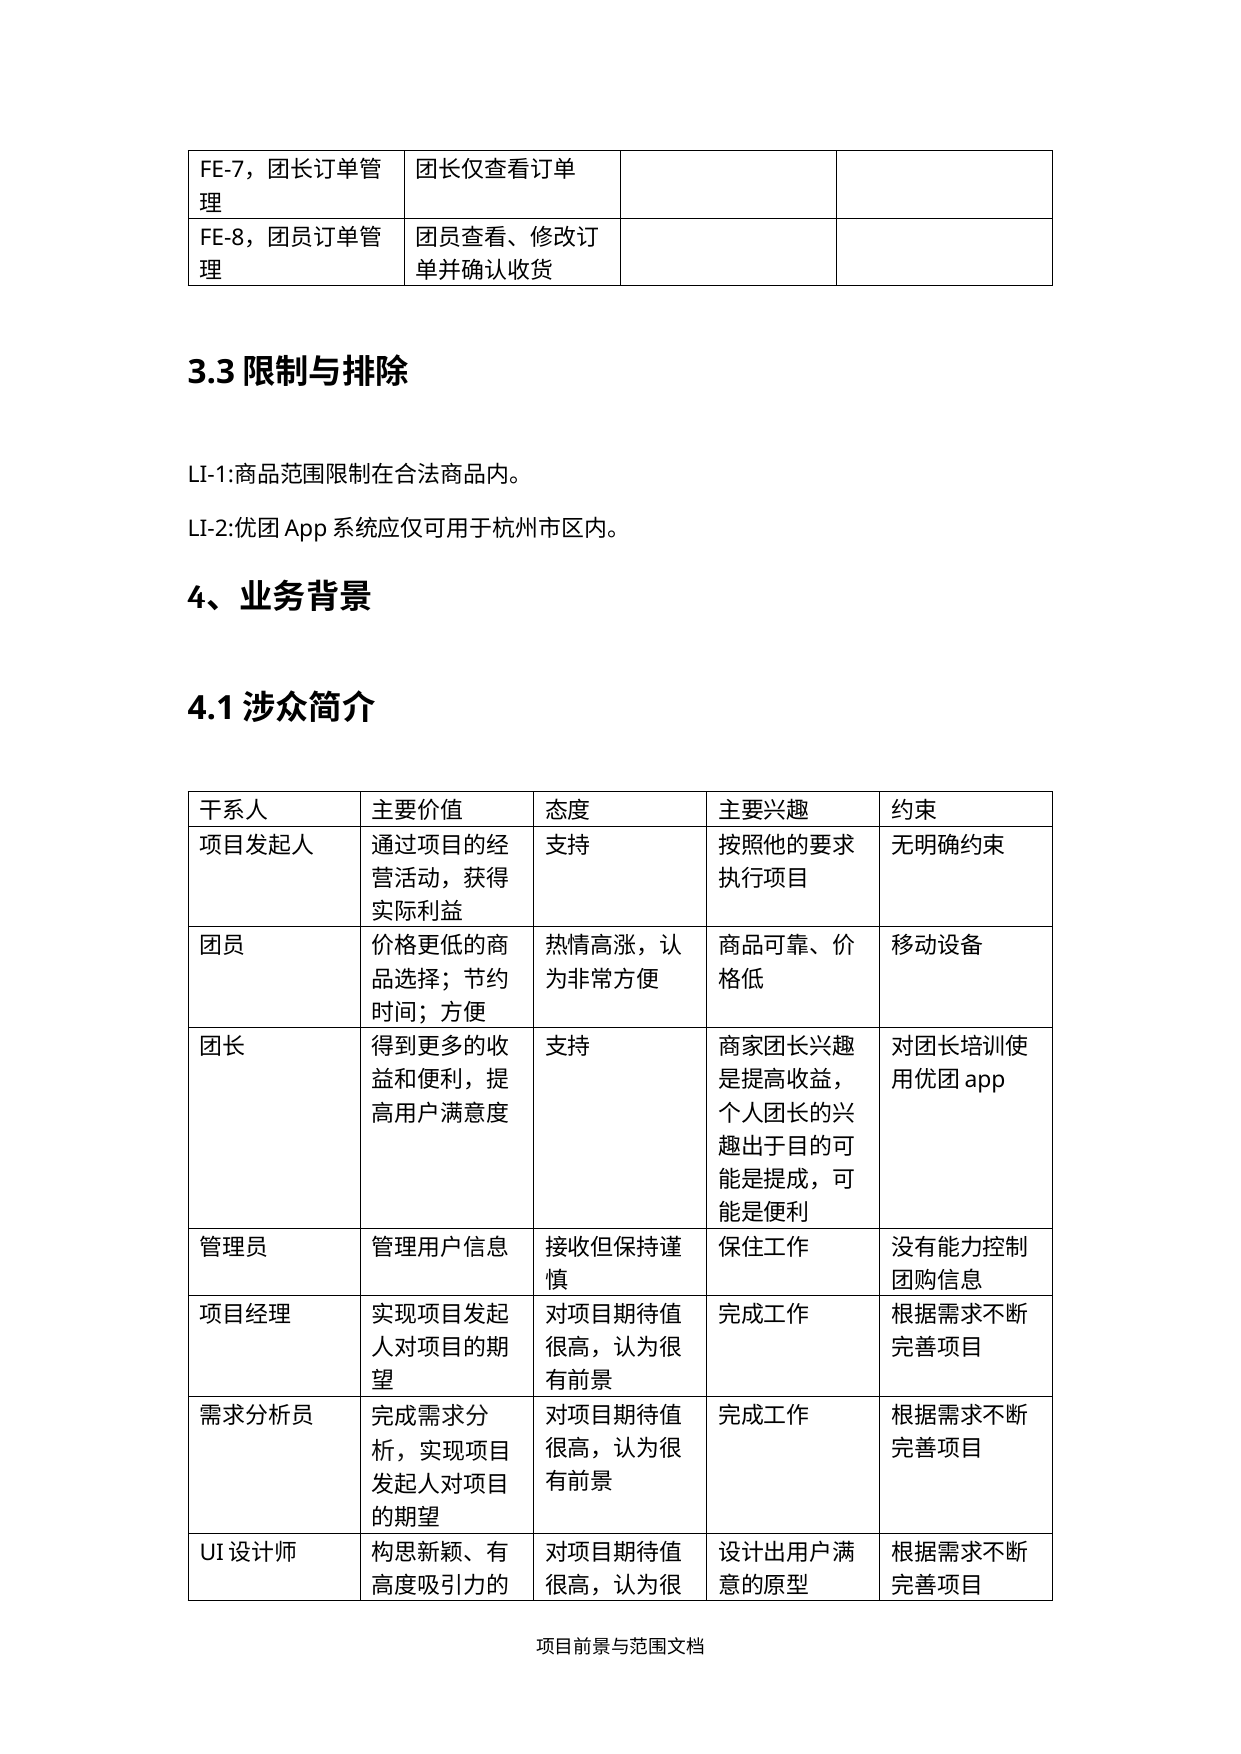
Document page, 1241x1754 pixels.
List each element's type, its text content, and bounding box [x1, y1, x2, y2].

table_cell 设计出用户满意的原型 [707, 1534, 879, 1600]
table_cell 完成工作 [707, 1296, 879, 1396]
table_cell 对项目期待值很高，认为很有前景 [534, 1534, 706, 1600]
text LI-1:商品范围限制在合法商品内。 [187, 455, 1053, 489]
table_cell 管理员 [189, 1229, 360, 1295]
table_cell 移动设备 [880, 927, 1052, 1027]
table_header 态度 [534, 792, 706, 826]
table_cell 没有能力控制团购信息 [880, 1229, 1052, 1295]
table_cell 需求分析员 [189, 1397, 360, 1532]
text LI-2:优团App系统应仅可用于杭州市区内。 [187, 509, 1053, 543]
subtitle 3.3限制与排除 [187, 344, 1053, 393]
table_cell 保住工作 [707, 1229, 879, 1295]
table_cell 热情高涨，认为非常方便 [534, 927, 706, 1027]
table_header 约束 [880, 792, 1052, 826]
table_cell 团长仅查看订单 [405, 151, 620, 218]
table_cell 支持 [534, 827, 706, 926]
table_cell 商品可靠、价格低 [707, 927, 879, 1027]
table_cell 支持 [534, 1028, 706, 1227]
table_cell 管理用户信息 [361, 1229, 533, 1295]
table_cell FE-8，团员订单管理 [189, 219, 404, 285]
table_cell 无明确约束 [880, 827, 1052, 926]
table_cell UI设计师 [189, 1534, 360, 1600]
table_cell 完成需求分析，实现项目发起人对项目的期望 [361, 1397, 533, 1532]
table_cell 根据需求不断完善项目 [880, 1296, 1052, 1396]
subtitle 4.1涉众简介 [187, 680, 1053, 729]
table_header 主要价值 [361, 792, 533, 826]
table_cell [621, 151, 836, 218]
table_header 干系人 [189, 792, 360, 826]
table_cell 对项目期待值很高，认为很有前景 [534, 1397, 706, 1532]
table_cell 商家团长兴趣是提高收益，个人团长的兴趣出于目的可能是提成，可能是便利 [707, 1028, 879, 1227]
table_cell 根据需求不断完善项目 [880, 1397, 1052, 1532]
table_cell 对项目期待值很高，认为很有前景 [534, 1296, 706, 1396]
table_cell [837, 219, 1052, 285]
table_cell 根据需求不断完善项目 [880, 1534, 1052, 1600]
table_cell FE-7，团长订单管理 [189, 151, 404, 218]
table_cell 构思新颖、有高度吸引力的创意设计 [361, 1534, 533, 1600]
table_cell 项目发起人 [189, 827, 360, 926]
table_header 主要兴趣 [707, 792, 879, 826]
table_cell [837, 151, 1052, 218]
table_cell 团员 [189, 927, 360, 1027]
table_cell 对团长培训使用优团app [880, 1028, 1052, 1227]
table_cell 团长 [189, 1028, 360, 1227]
table_cell 价格更低的商品选择；节约时间；方便 [361, 927, 533, 1027]
table_cell 通过项目的经营活动，获得实际利益 [361, 827, 533, 926]
table_cell 接收但保持谨慎 [534, 1229, 706, 1295]
table_cell 实现项目发起人对项目的期望 [361, 1296, 533, 1396]
table_cell 团员查看、修改订单并确认收货 [405, 219, 620, 285]
table_cell [621, 219, 836, 285]
table_cell 完成工作 [707, 1397, 879, 1532]
table_cell 得到更多的收益和便利，提高用户满意度 [361, 1028, 533, 1227]
table_cell 按照他的要求执行项目 [707, 827, 879, 926]
subtitle 4、业务背景 [187, 570, 1053, 618]
table_cell 项目经理 [189, 1296, 360, 1396]
